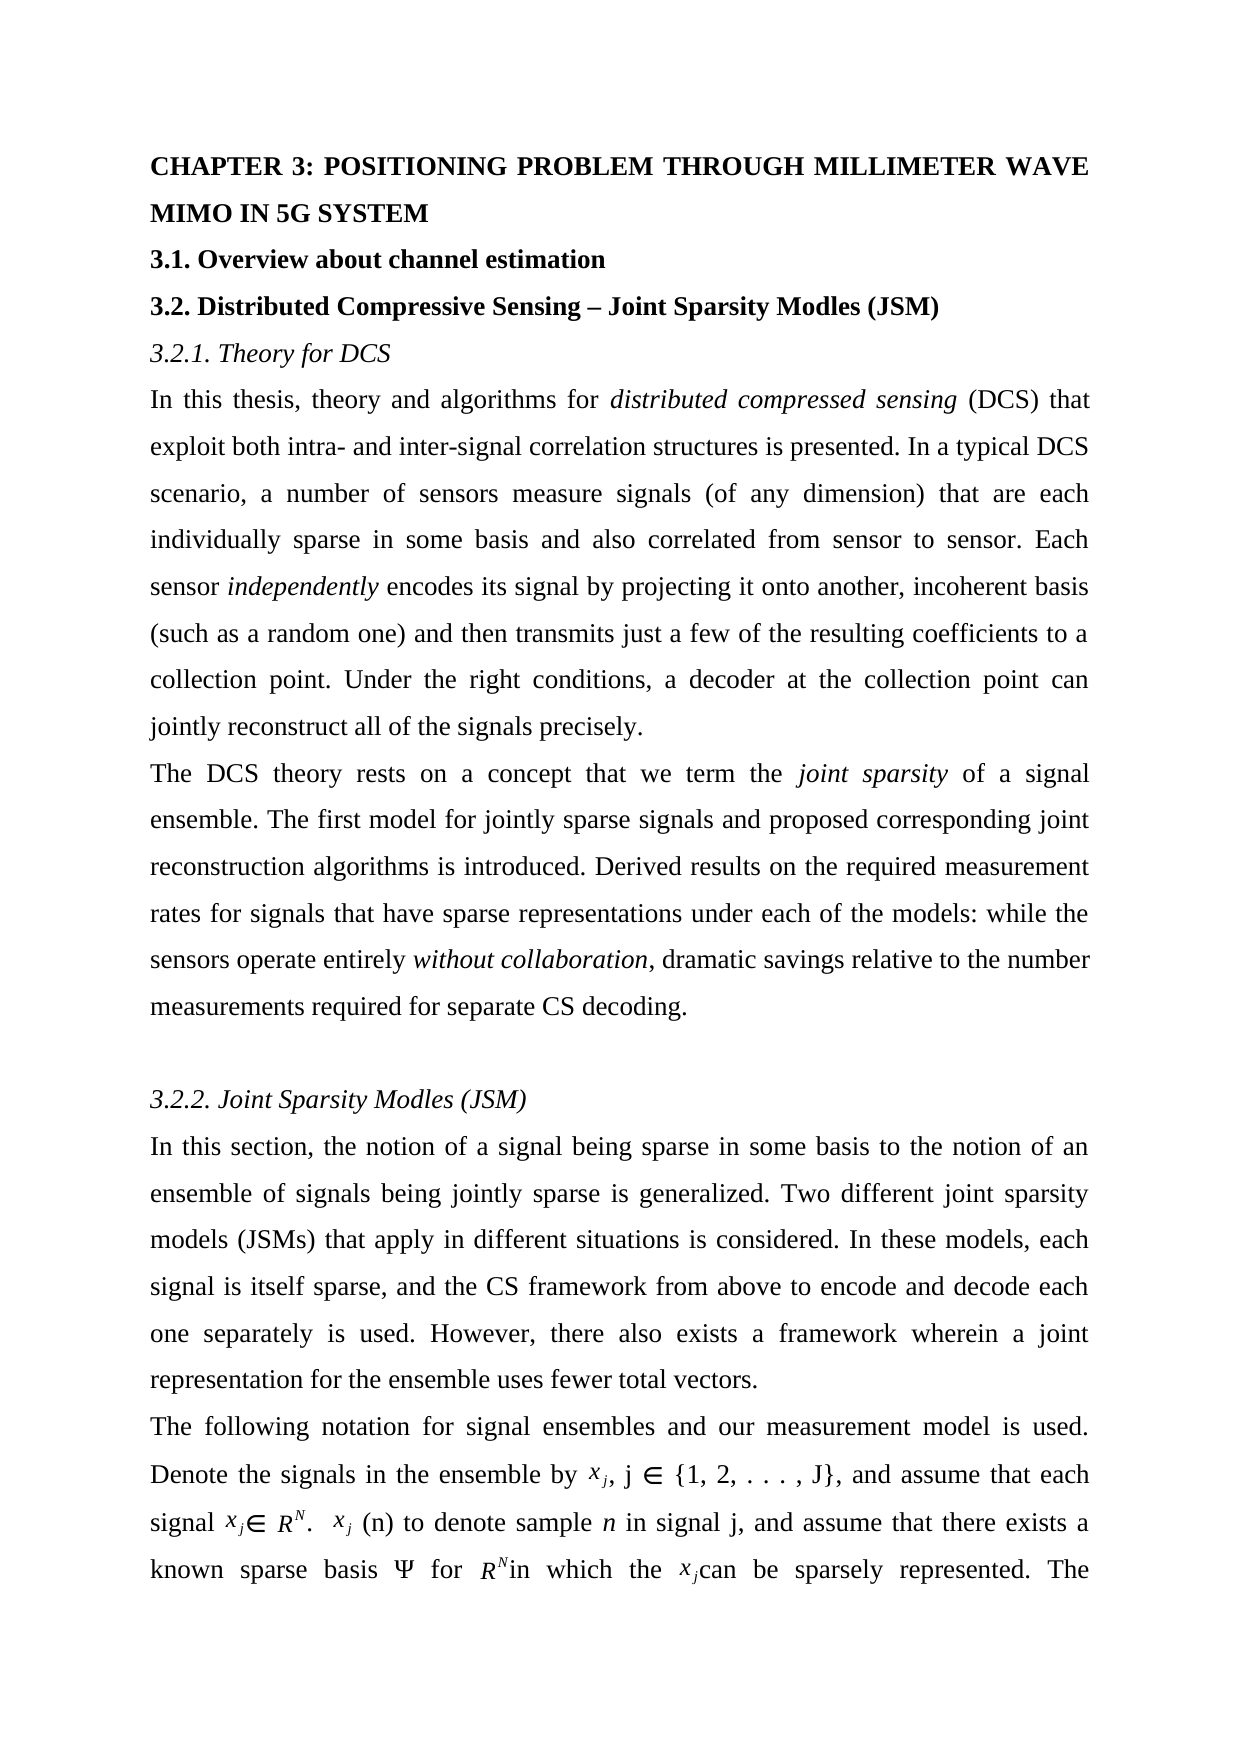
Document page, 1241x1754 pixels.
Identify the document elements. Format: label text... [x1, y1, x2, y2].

text CHAPTER 3: POSITIONING PROBLEM THROUGH MILLIMETER WAVE MIMO IN 5G SYSTEM [150, 150, 1090, 228]
text 3.2.2. Joint Sparsity Modles (JSM) [150, 1083, 1090, 1114]
text In this thesis, theory and algorithms for distributed compressed sensing (DCS) that exploit both intra- and inter-signal correlation structures is presented. In a typical DCS scenario, a number of sensors measure signals (of any dimension) that are each individually sparse in some basis and also correlated from sensor to sensor. Each sensor independently encodes its signal by projecting it onto another, incoherent basis (such as a random one) and then transmits just a few of the resulting coefficients to a collection point. Under the right conditions, a decoder at the collection point can jointly reconstruct all of the signals precisely. [150, 383, 1090, 741]
text The DCS theory rests on a concept that we term the joint sparsity of a signal ensemble. The first model for jointly sparse signals and proposed corresponding joint reconstruction algorithms is introduced. Derived results on the required measurement rates for signals that have sparse representations under each of the models: while the sensors operate entirely without collaboration, dramatic savings relative to the number measurements required for separate CS decoding. [150, 757, 1090, 1021]
text 3.2.1. Theory for DCS [150, 337, 1090, 368]
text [150, 1410, 1090, 1585]
text 3.1. Overview about channel estimation [150, 243, 1090, 274]
text In this section, the notion of a signal being sparse in some basis to the notion of an ensemble of signals being jointly sparse is generalized. Two different joint sparsity models (JSMs) that apply in different situations is considered. In these models, each signal is itself sparse, and the CS framework from above to encode and decode each one separately is used. However, there also exists a framework wherein a joint representation for the ensemble uses fewer total vectors. [150, 1130, 1090, 1394]
text 3.2. Distributed Compressive Sensing – Joint Sparsity Modles (JSM) [150, 290, 1090, 321]
